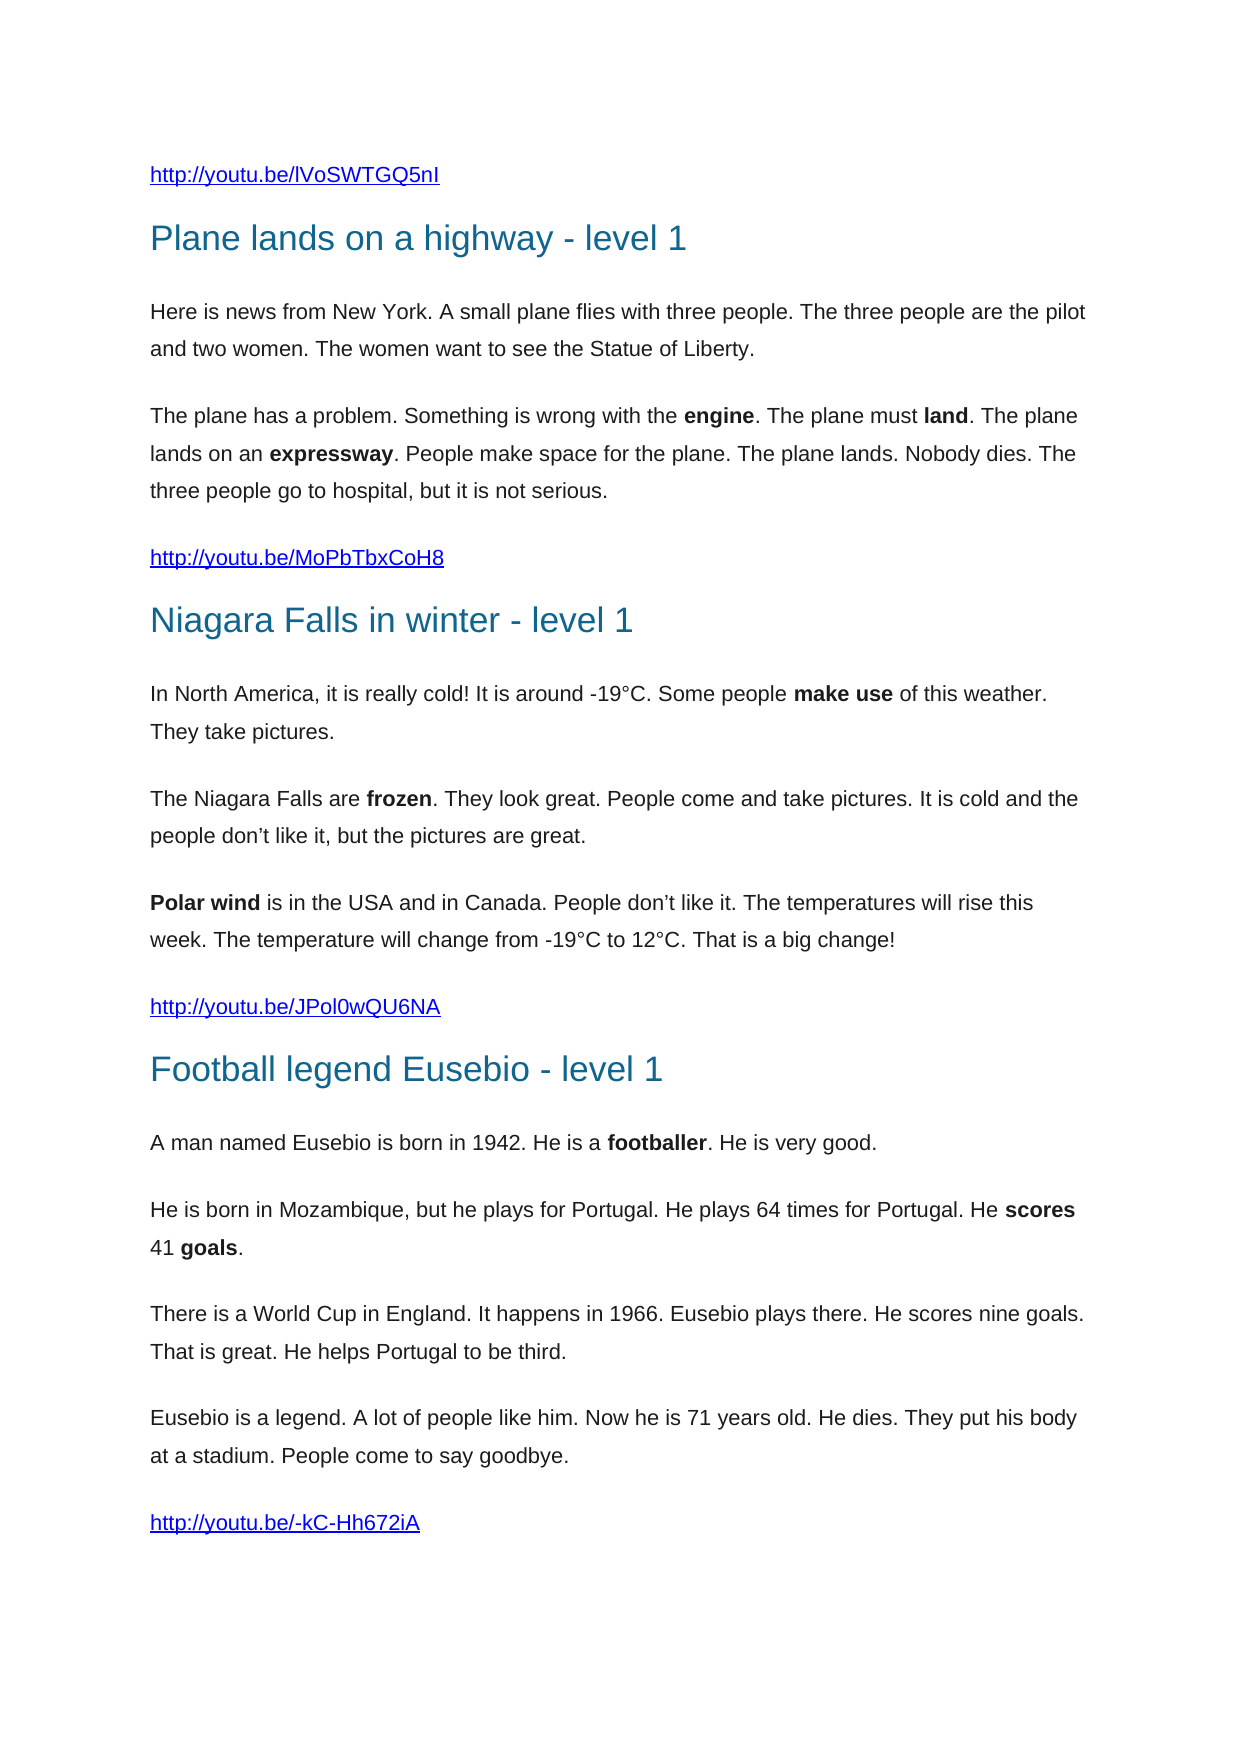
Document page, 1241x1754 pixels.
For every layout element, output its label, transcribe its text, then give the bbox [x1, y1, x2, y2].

text The plane has a problem. Something is wrong with the engine. The plane must land. The plane lands on an expressway. People make space for the plane. The plane lands. Nobody dies. The three people go to hospital, but it is not serious. [150, 391, 1090, 503]
text There is a World Cup in England. It happens in 1966. Eusebio plays there. He scores nine goals. That is great. He helps Portugal to be third. [150, 1289, 1090, 1364]
text The Niagara Falls are frozen. They look great. People come and take pictures. It is cold and the people don’t like it, but the pictures are great. [150, 773, 1090, 848]
text Niagara Falls in winter - level 1 [150, 599, 1090, 640]
text http://youtu.be/MoPbTbxCoH8 [150, 532, 1090, 570]
text Plane lands on a highway - level 1 [150, 217, 1090, 257]
text Polar wind is in the USA and in Canada. People don’t like it. The temperatures will rise this week. The temperature will change from -19°C to 12°C. That is a big change! [150, 877, 1090, 952]
text Eusebio is a legend. A lot of people like him. Now he is 71 years old. He dies. They put his body at a stadium. People come to say goodbye. [150, 1393, 1090, 1468]
text A man named Eusebio is born in 1942. He is a footballer. He is very good. [150, 1118, 1090, 1156]
text http://youtu.be/JPol0wQU6NA [150, 981, 1090, 1019]
text http://youtu.be/-kC-Hh672iA [150, 1497, 1090, 1535]
text He is born in Mozambique, but he plays for Portugal. He plays 64 times for Portugal. He scores 41 goals. [150, 1185, 1090, 1260]
text Football legend Eusebio - level 1 [150, 1048, 1090, 1089]
text In North America, it is really cold! It is around -19°C. Some people make use of this weather. They take pictures. [150, 669, 1090, 744]
text Here is news from New York. A small plane flies with three people. The three people are the pilot and two women. The women want to see the Statue of Liberty. [150, 287, 1090, 362]
text http://youtu.be/lVoSWTGQ5nI [150, 150, 1090, 187]
